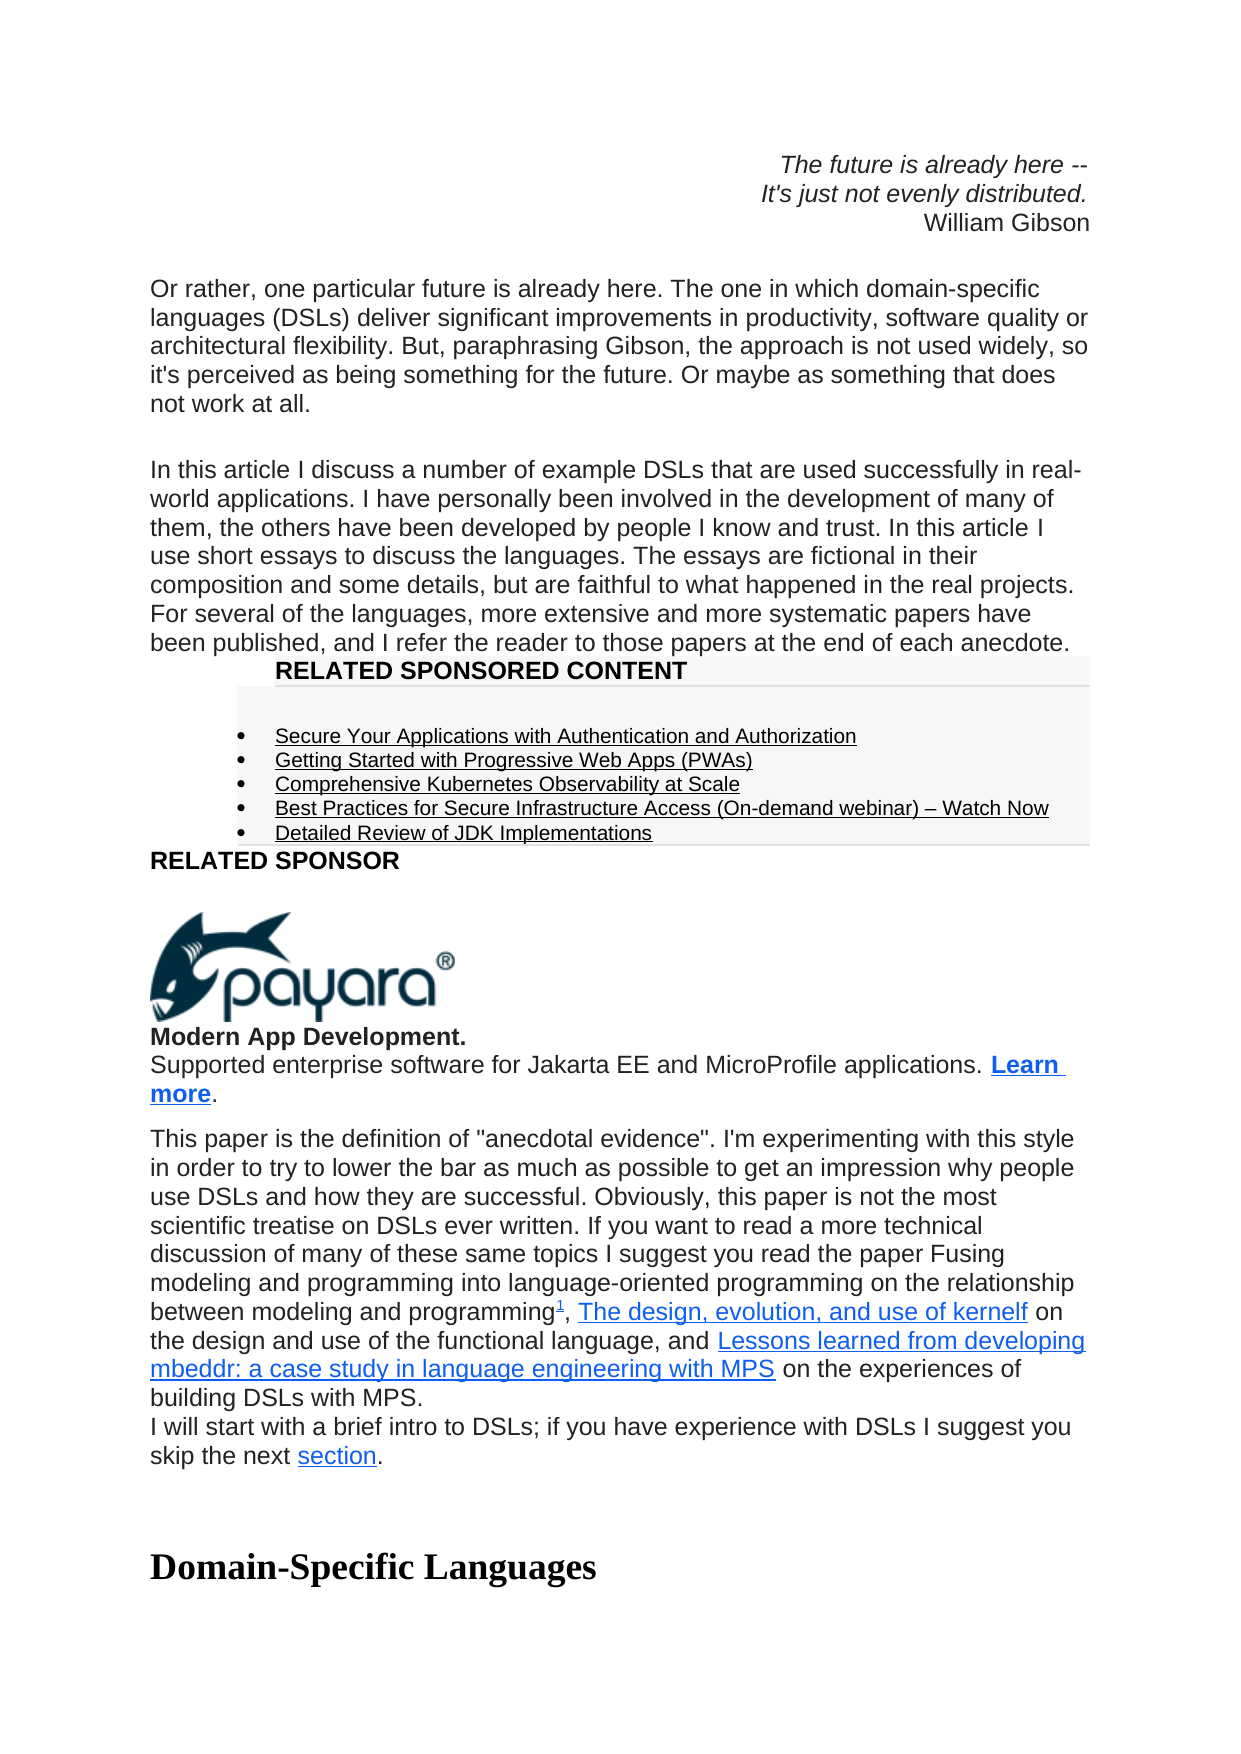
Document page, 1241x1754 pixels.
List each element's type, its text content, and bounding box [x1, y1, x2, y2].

list Best Practices for Secure Infrastructure Access (On-demand webinar) – Watch Now [237, 796, 1090, 820]
list Comprehensive Kubernetes Observability at Scale [237, 772, 1090, 796]
text The future is already here -- It's just not evenly distributed. William Gibson [150, 150, 1090, 236]
list Detailed Review of JDK Implementations [237, 820, 1090, 846]
list Secure Your Applications with Authentication and Authorization [237, 724, 1090, 748]
text Or rather, one particular future is already here. The one in which domain-specific languages (DSLs) deliver significant improvements in productivity, software quality or architectural flexibility. But, paraphrasing Gibson, the approach is not used widely, so it's perceived as being something for the future. Or maybe as something that does not work at all. [150, 274, 1090, 417]
text In this article I discuss a number of example DSLs that are used successfully in real-world applications. I have personally been involved in the development of many of them, the others have been developed by people I know and trust. In this article I use short essays to discuss the languages. The essays are fictional in their composition and some details, but are faithful to what happened in the real projects. For several of the languages, more extensive and more systematic papers have been published, and I refer the reader to those papers at the end of each anecdote. [150, 455, 1090, 656]
list Getting Started with Progressive Web Apps (PWAs) [237, 748, 1090, 772]
text This paper is the definition of "anecdotal evidence". I'm experimenting with this style in order to try to lower the bar as much as possible to get an impression why people use DSLs and how they are successful. Obviously, this paper is not the most scientific treatise on DSLs ever written. If you want to read a more technical discussion of many of these same topics I suggest you read the paper Fusing modeling and programming into language-oriented programming on the relationship between modeling and programming1, The design, evolution, and use of kernelf on the design and use of the functional language, and Lessons learned from developing mbeddr: a case study in language engineering with MPS on the experiences of building DSLs with MPS. [150, 1124, 1090, 1412]
picture [150, 912, 455, 1022]
text I will start with a brief intro to DSLs; if you have experience with DSLs I suggest you skip the next section. [150, 1412, 1090, 1469]
text Modern App Development. Supported enterprise software for Jakarta EE and MicroProfile applications. Learn more. [150, 1022, 1090, 1108]
text Domain-Specific Languages [150, 1544, 1090, 1588]
text RELATED SPONSOR [150, 846, 1090, 875]
text RELATED SPONSORED CONTENT [275, 656, 1090, 685]
